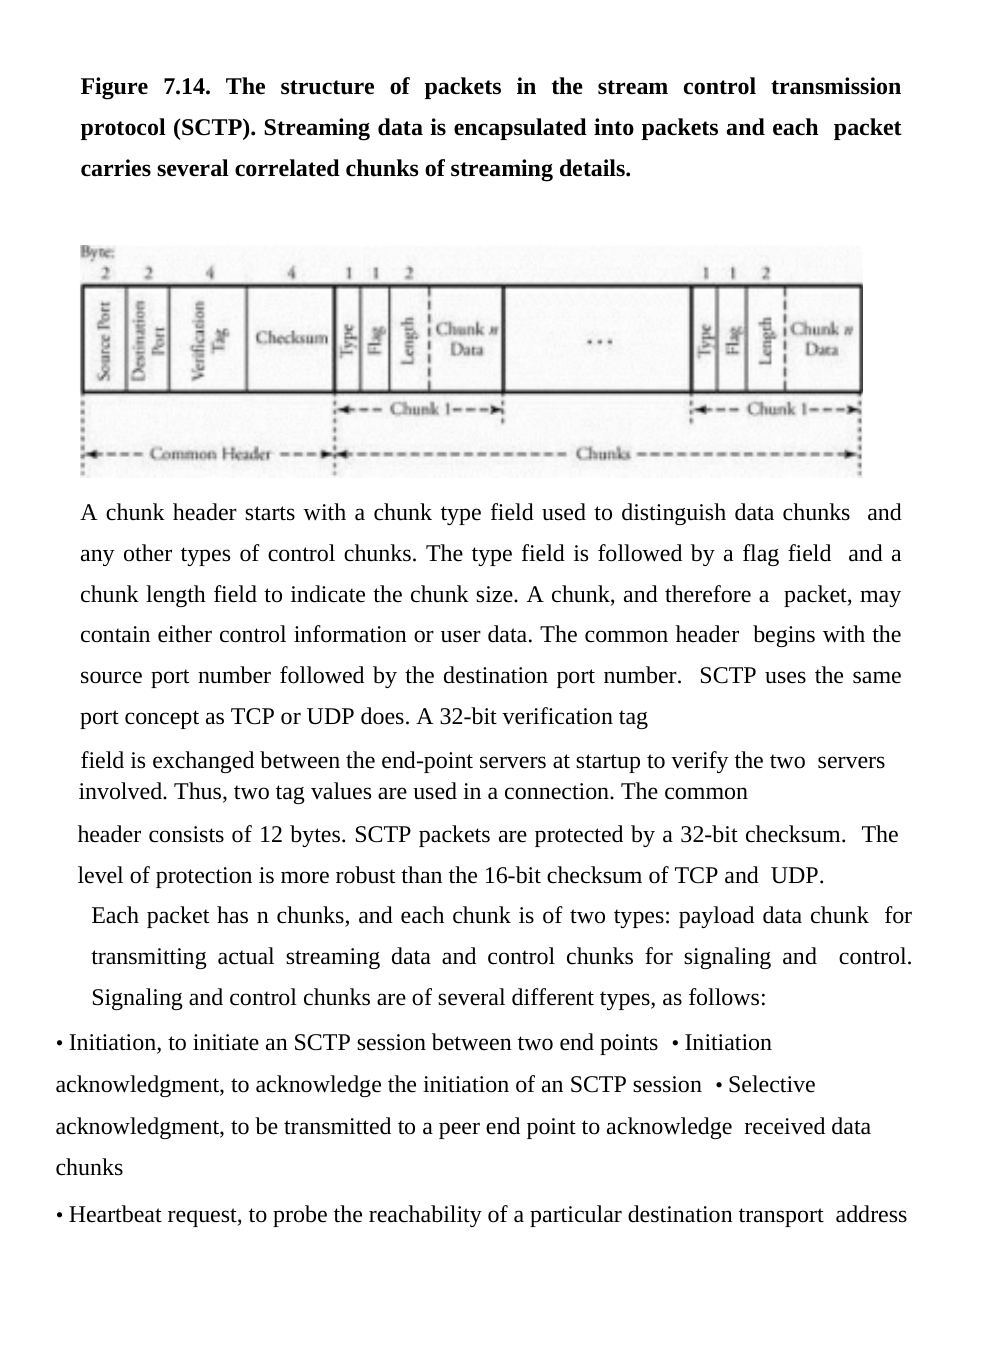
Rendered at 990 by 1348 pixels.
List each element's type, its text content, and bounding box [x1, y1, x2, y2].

text Figure 7.14. The structure of packets in the stream control transmission protocol (SCTP). Streaming data is encapsulated into packets and each packet carries several correlated chunks of streaming details. [80, 72, 903, 181]
text field is exchanged between the end-point servers at startup to verify the two servers involved. Thus, two tag values are used in a connection. The common [78, 746, 903, 805]
text Each packet has n chunks, and each chunk is of two types: payload data chunk for transmitting actual streaming data and control chunks for signaling and control. Signaling and control chunks are of several different types, as follows: [91, 901, 914, 1011]
text header consists of 12 bytes. SCTP packets are protected by a 32-bit checksum. The level of protection is more robust than the 16-bit checksum of TCP and UDP. [77, 820, 901, 888]
text • Initiation, to initiate an SCTP session between two end points • Initiation acknowledgment, to acknowledge the initiation of an SCTP session • Selective acknowledgment, to be transmitted to a peer end point to acknowledge received data chunks [55, 1028, 912, 1181]
text A chunk header starts with a chunk type field used to distinguish data chunks and any other types of control chunks. The type field is followed by a flag field and a chunk length field to indicate the chunk size. A chunk, and therefore a packet, may contain either control information or user data. The common header begins with the source port number followed by the destination port number. SCTP uses the same port concept as TCP or UDP does. A 32-bit verification tag [80, 498, 903, 730]
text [55, 1199, 914, 1227]
picture [79, 245, 863, 478]
